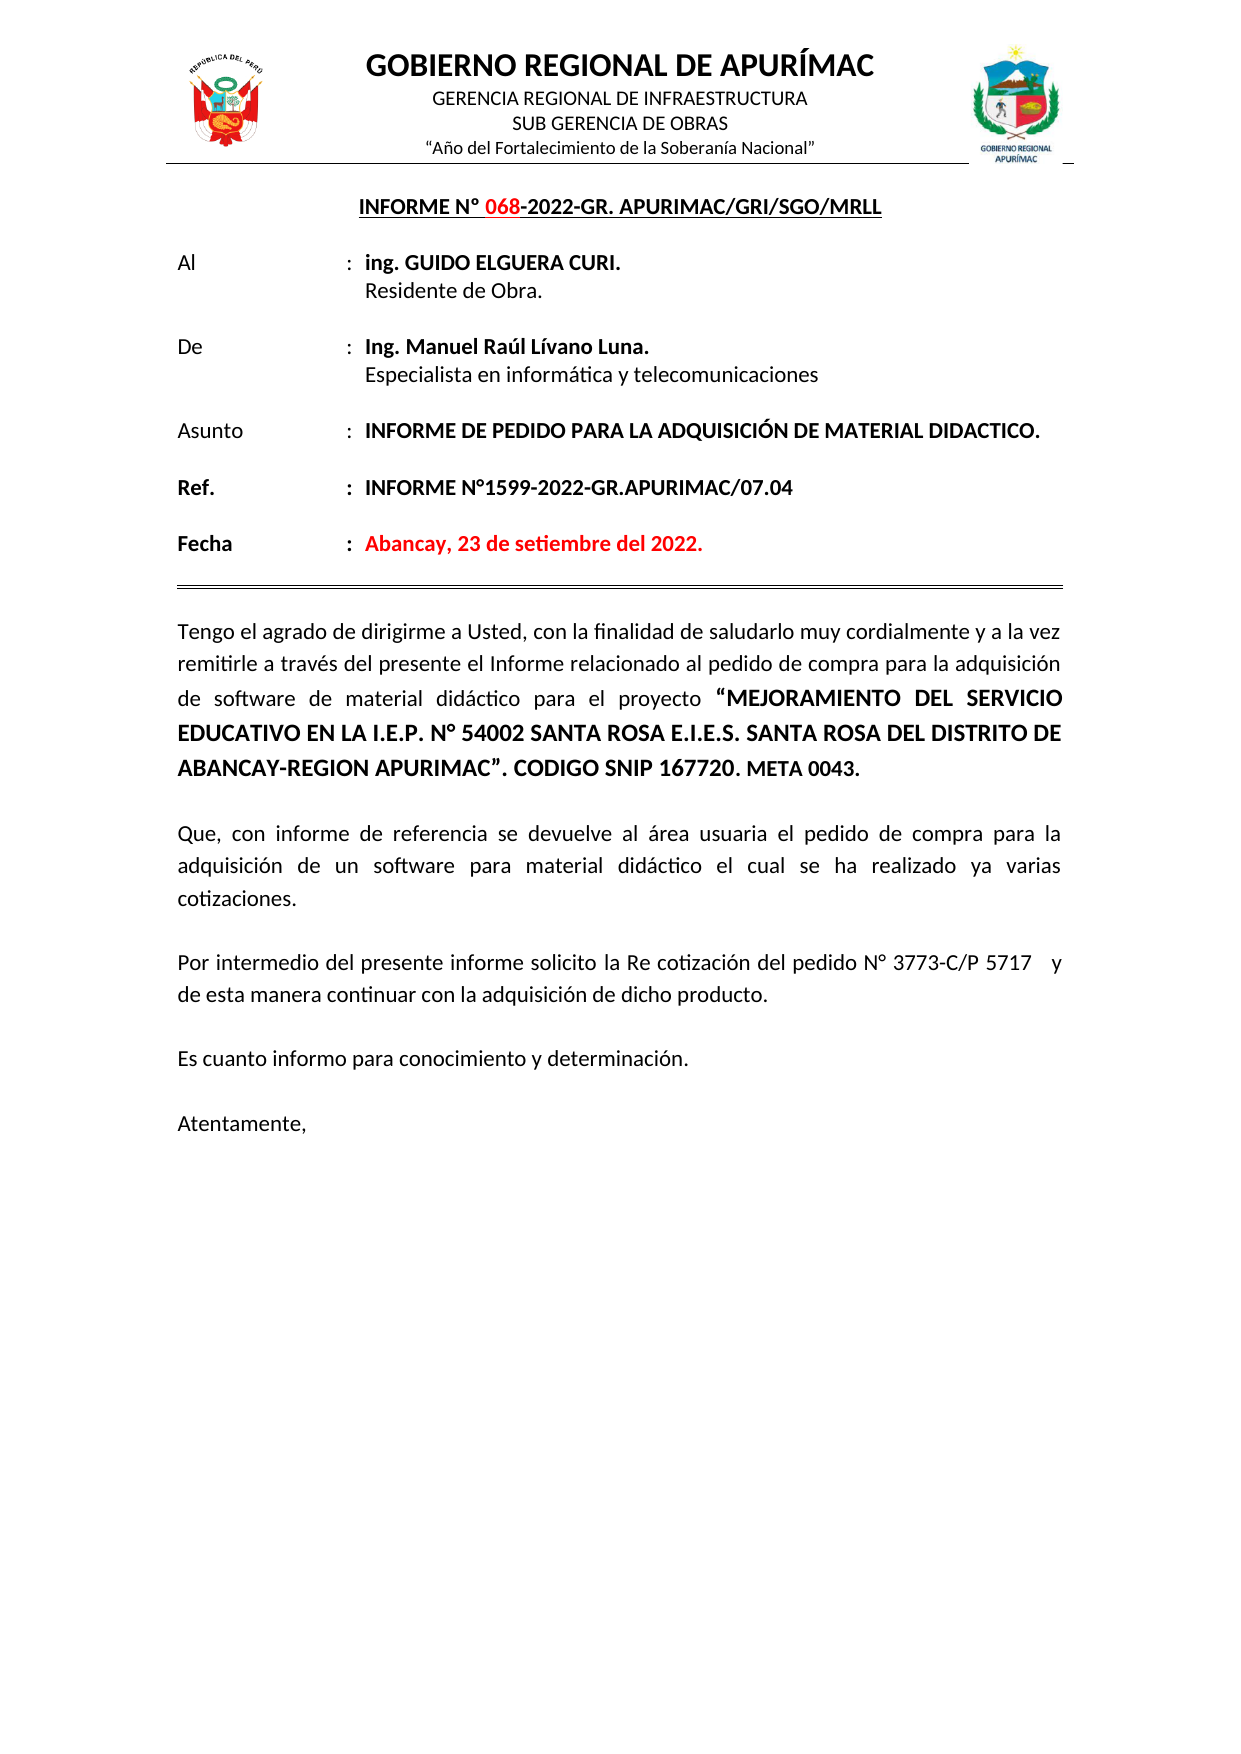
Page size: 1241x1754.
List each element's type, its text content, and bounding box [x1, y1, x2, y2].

text Tengo el agrado de dirigirme a Usted, con la finalidad de saludarlo muy cordialmente y a la vez remitirle a través del presente el Informe relacionado al pedido de compra para la adquisición de software de material didáctico para el proyecto “MEJORAMIENTO DEL SERVICIO EDUCATIVO EN LA I.E.P. N° 54002 SANTA ROSA E.I.E.S. SANTA ROSA DEL DISTRITO DE ABANCAY-REGION APURIMAC”. CODIGO SNIP 167720. META 0043. [177, 617, 1063, 783]
text Residente de Obra. [177, 276, 1063, 304]
text Que, con informe de referencia se devuelve al área usuaria el pedido de compra para la adquisición de un software para material didáctico el cual se ha realizado ya varias cotizaciones. [177, 819, 1063, 912]
text Atentamente, [177, 1109, 1063, 1137]
picture [177, 44, 271, 151]
text INFORME Nº 068-2022-GR. APURIMAC/GRI/SGO/MRLL [177, 192, 1063, 220]
text Ref. : INFORME N°1599-2022-GR.APURIMAC/07.04 [177, 473, 1063, 501]
text Especialista en informática y telecomunicaciones [177, 361, 1063, 388]
text Por intermedio del presente informe solicito la Re cotización del pedido N° 3773-C/P 5717 y de esta manera continuar con la adquisición de dicho producto. [177, 948, 1063, 1008]
text Fecha : Abancay, 23 de setiembre del 2022. [177, 529, 1063, 557]
text Al : ing. GUIDO ELGUERA CURI. [177, 248, 1063, 276]
picture [969, 44, 1063, 164]
text De : Ing. Manuel Raúl Lívano Luna. [177, 332, 1063, 361]
text Asunto : INFORME DE PEDIDO PARA LA ADQUISICIÓN DE MATERIAL DIDACTICO. [177, 417, 1063, 444]
text Es cuanto informo para conocimiento y determinación. [177, 1044, 1063, 1073]
